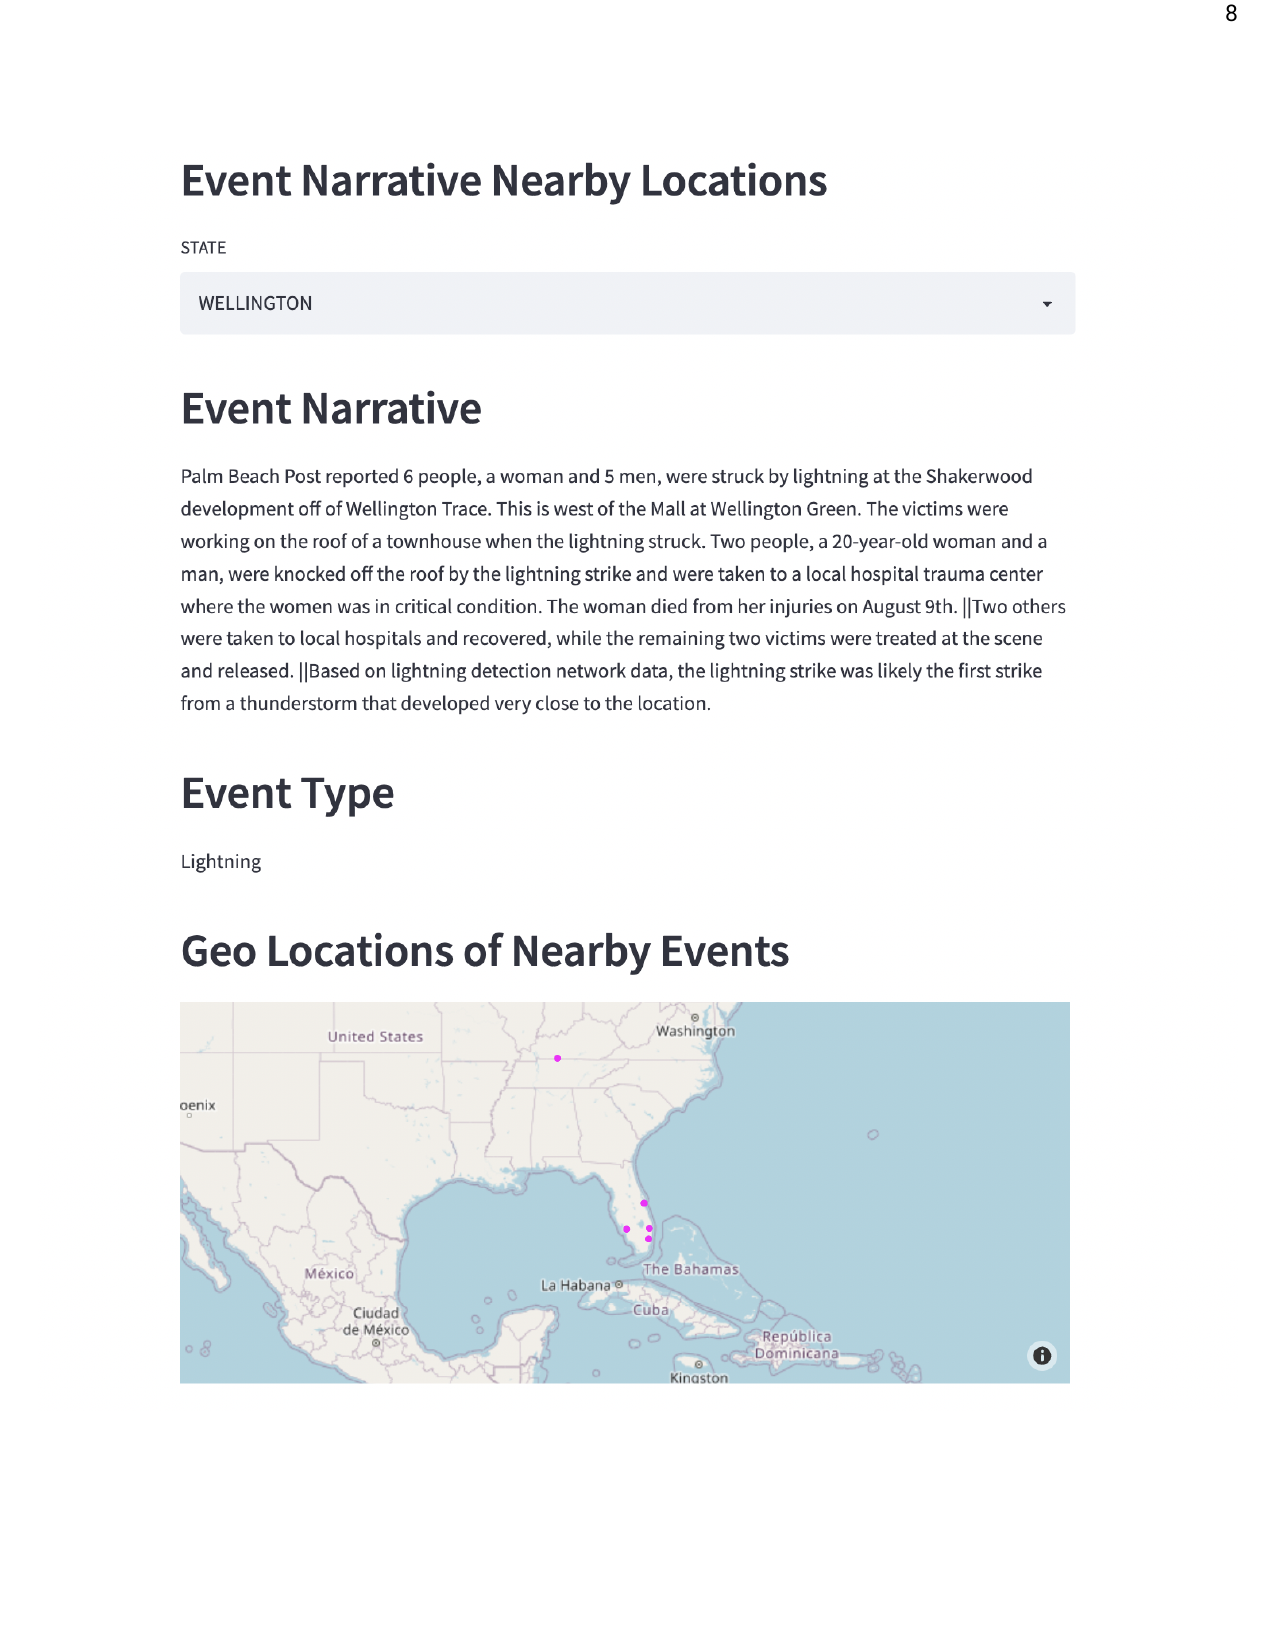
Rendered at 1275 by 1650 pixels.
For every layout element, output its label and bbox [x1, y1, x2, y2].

picture [37, 150, 1238, 1411]
